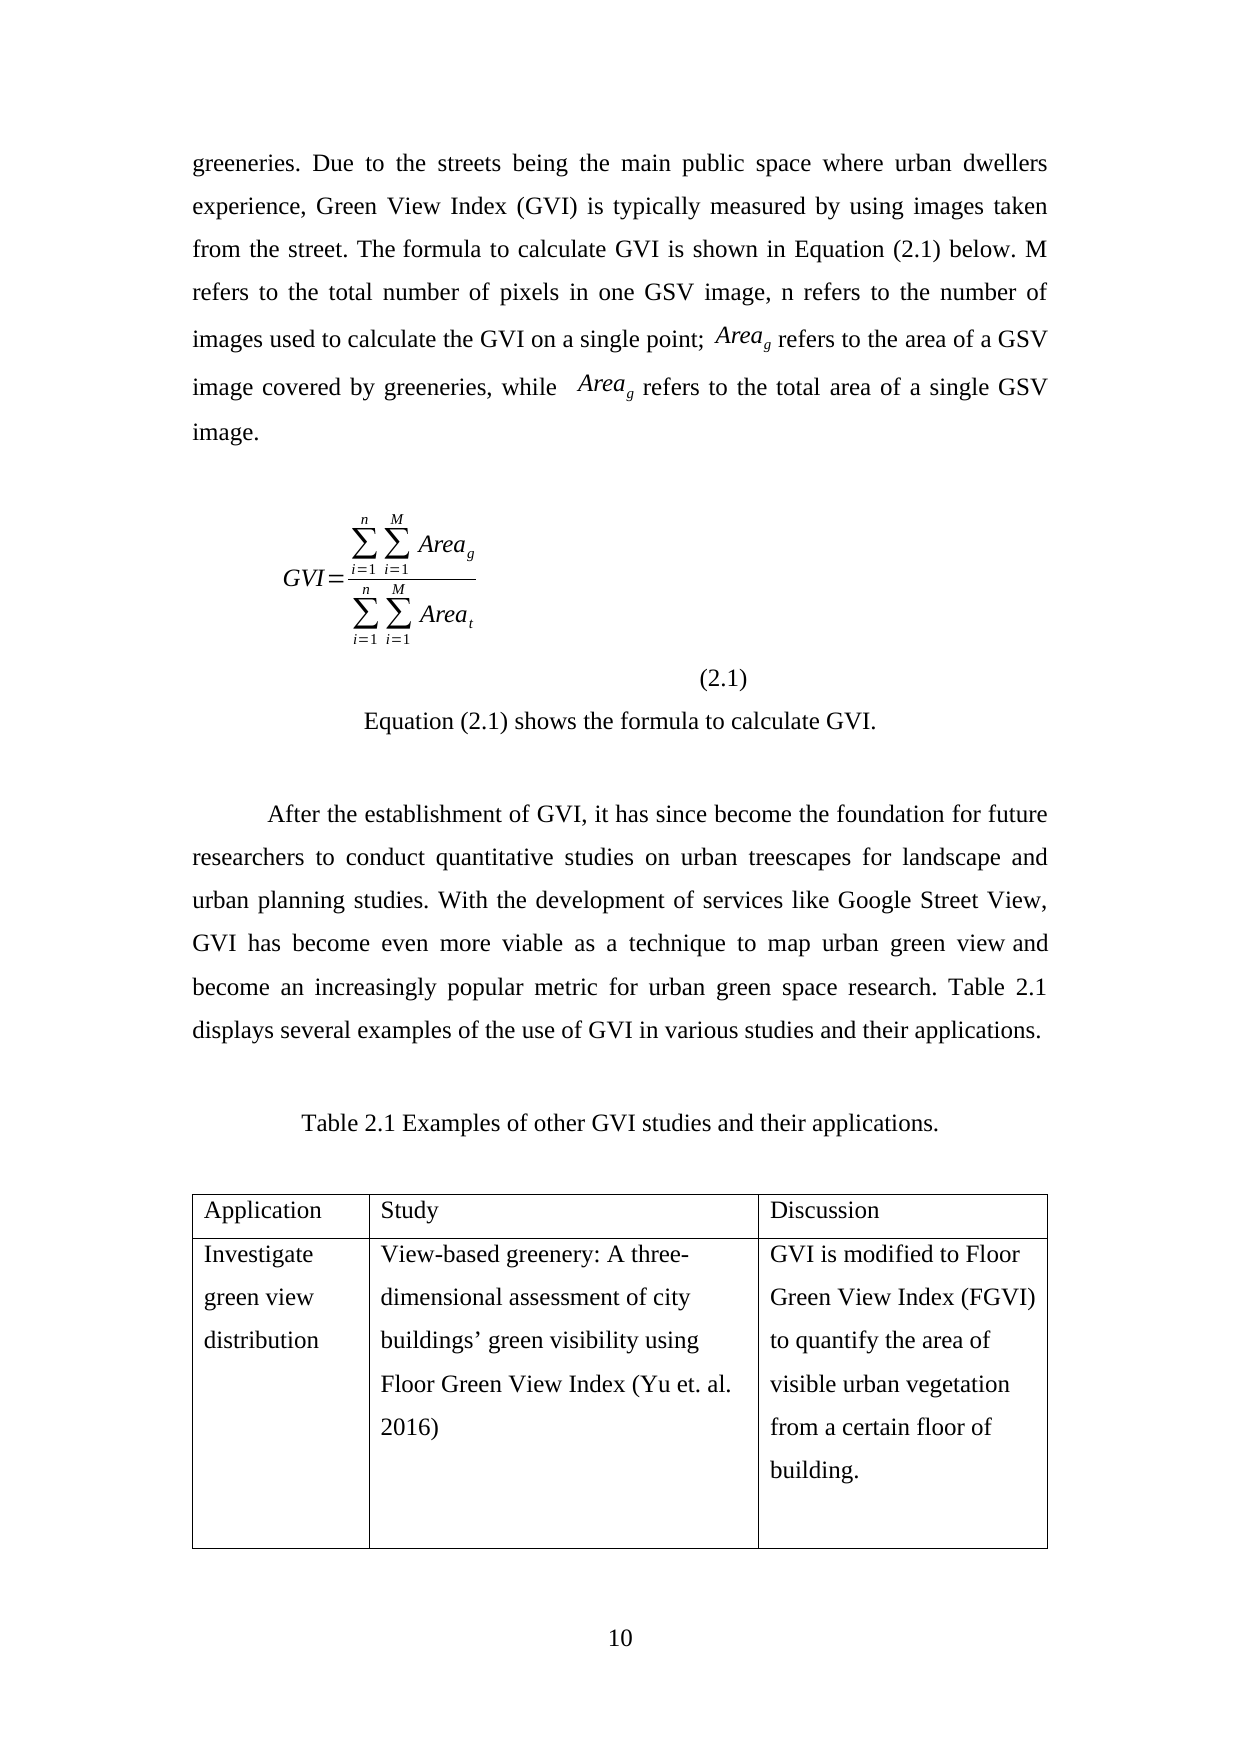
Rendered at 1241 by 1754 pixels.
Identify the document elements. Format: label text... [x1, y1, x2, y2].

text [192, 148, 1048, 446]
table_cell View-based greenery: A three-dimensional assessment of city buildings’ green visibility using Floor Green View Index (Yu et. al. 2016) [370, 1239, 758, 1548]
table_header Discussion [759, 1195, 1047, 1238]
text (2.1) Equation (2.1) shows the formula to calculate GVI. [192, 510, 1048, 735]
text After the establishment of GVI, it has since become the foundation for future researchers to conduct quantitative studies on urban treescapes for landscape and urban planning studies. With the development of services like Google Street View, GVI has become even more viable as a technique to map urban green view and become an increasingly popular metric for urban green space research. Table 2.1 displays several examples of the use of GVI in various studies and their applications. [192, 799, 1048, 1043]
table_cell Investigate green view distribution [193, 1239, 369, 1548]
table_cell GVI is modified to Floor Green View Index (FGVI) to quantify the area of visible urban vegetation from a certain floor of building. [759, 1239, 1047, 1548]
table_header Application [193, 1195, 369, 1238]
table_header Study [370, 1195, 758, 1238]
text Table 2.1 Examples of other GVI studies and their applications. [192, 1108, 1048, 1180]
